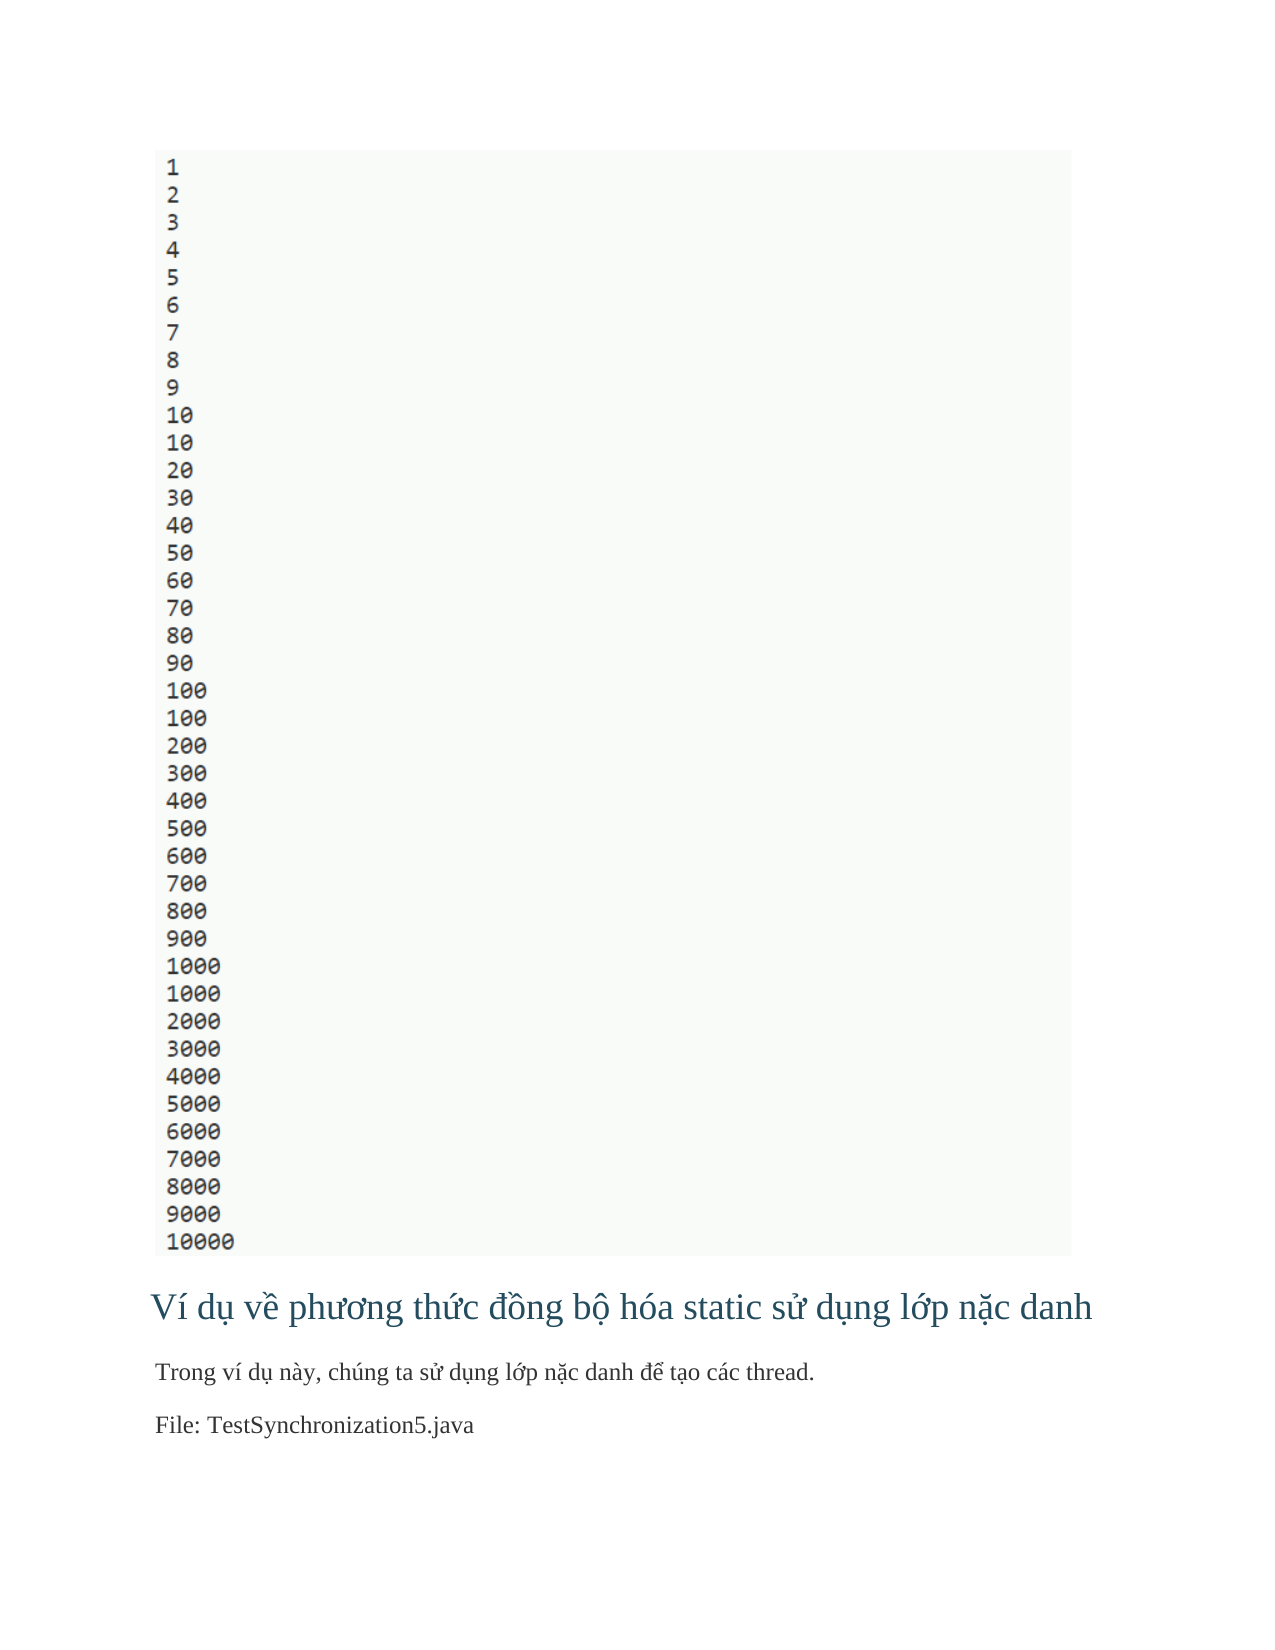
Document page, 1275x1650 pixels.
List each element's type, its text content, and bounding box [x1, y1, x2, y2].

picture [155, 150, 1072, 1256]
text File: TestSynchronization5.java [155, 1410, 1120, 1439]
text Trong ví dụ này, chúng ta sử dụng lớp nặc danh để tạo các thread. [155, 1357, 1120, 1385]
subtitle Ví dụ về phương thức đồng bộ hóa static sử dụng lớp nặc danh [150, 1284, 1125, 1327]
